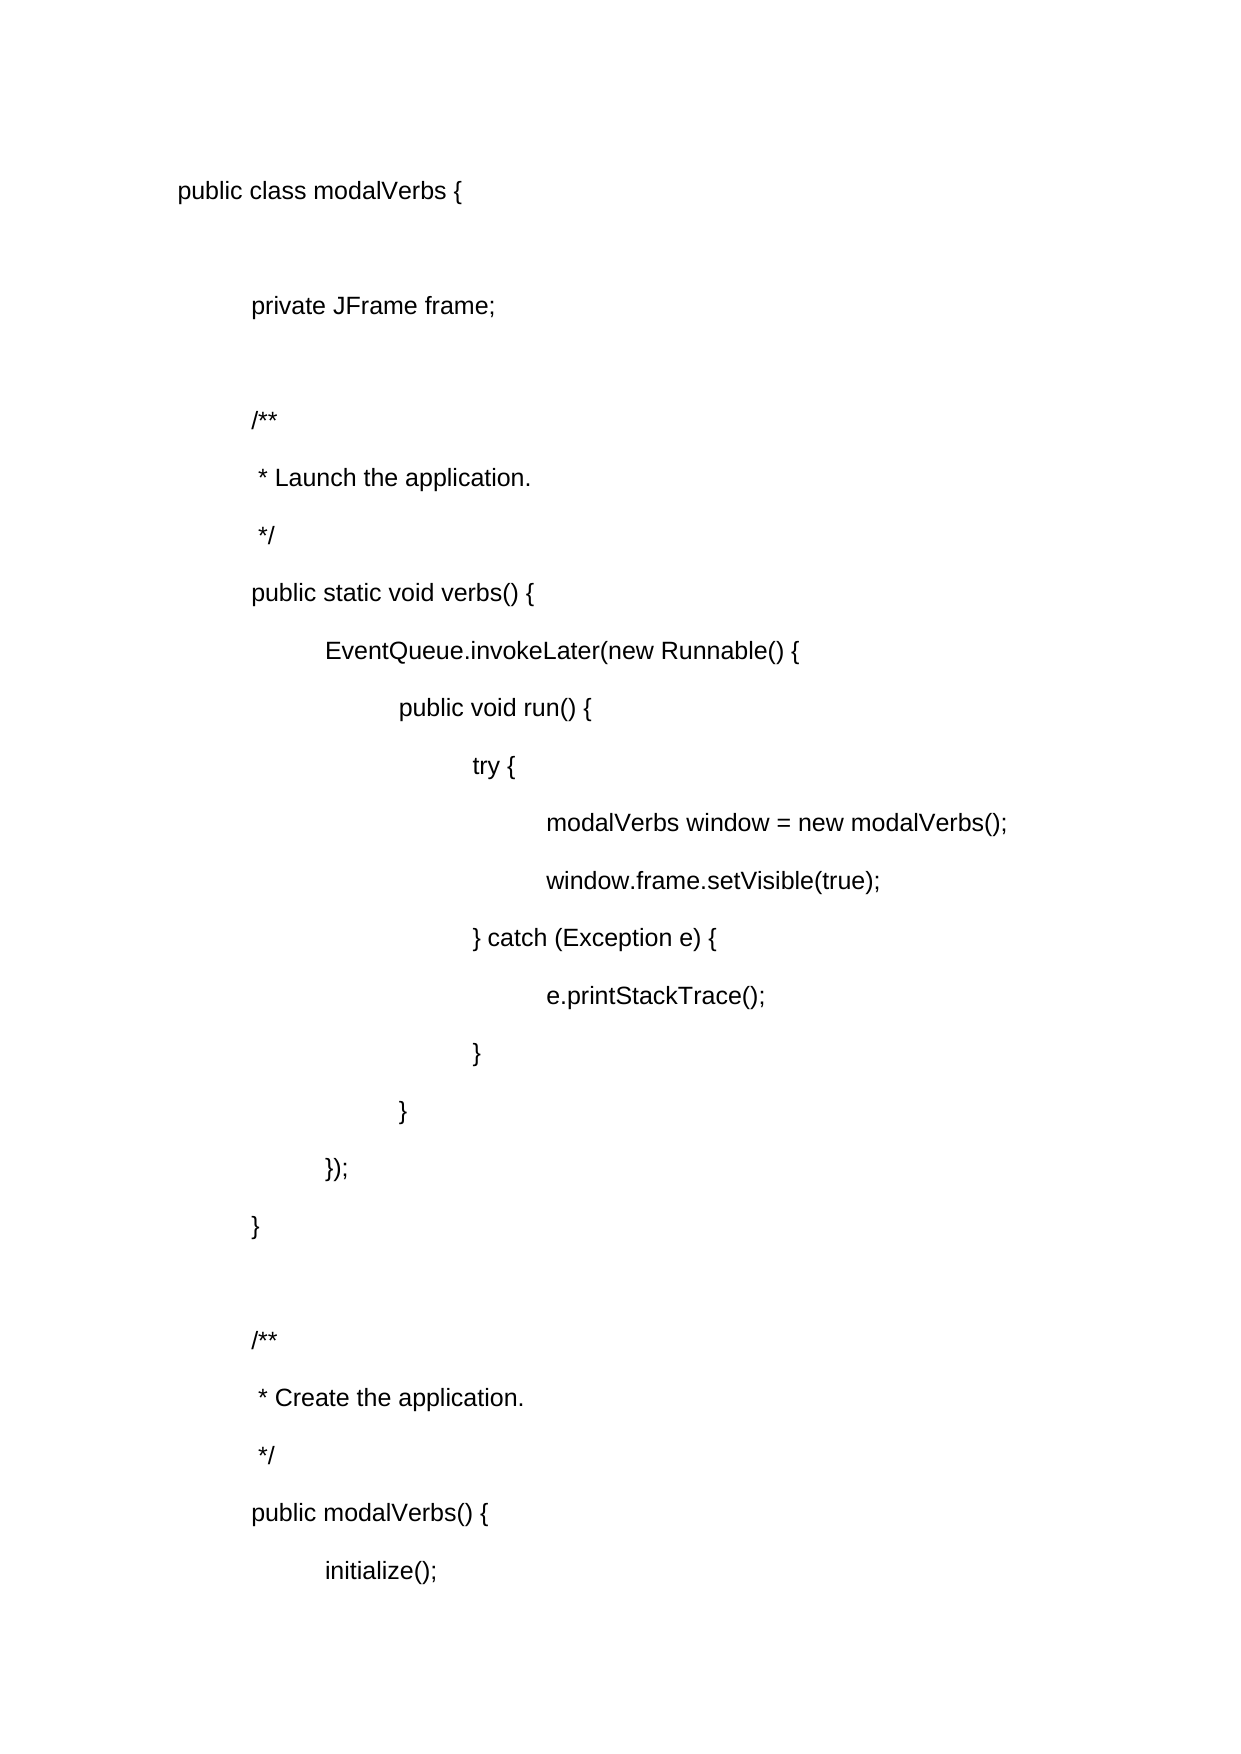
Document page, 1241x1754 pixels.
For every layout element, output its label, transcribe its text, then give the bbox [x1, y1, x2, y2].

text * Create the application. [177, 1383, 1152, 1412]
text e.printStackTrace(); [177, 981, 1152, 1009]
text public static void verbs() { [177, 578, 1152, 607]
text * Launch the application. [177, 463, 1152, 492]
text } catch (Exception e) { [177, 923, 1152, 952]
text public void run() { [177, 693, 1152, 722]
text } [177, 1038, 1152, 1067]
text */ [177, 521, 1152, 549]
text /** [177, 406, 1152, 434]
text public class modalVerbs { [177, 176, 1152, 204]
text window.frame.setVisible(true); [177, 866, 1152, 894]
text EventQueue.invokeLater(new Runnable() { [177, 636, 1152, 664]
text try { [177, 751, 1152, 779]
text } [177, 1211, 1152, 1239]
text modalVerbs window = new modalVerbs(); [177, 808, 1152, 837]
text /** [177, 1326, 1152, 1354]
text }); [177, 1153, 1152, 1182]
text */ [177, 1441, 1152, 1469]
text } [177, 1096, 1152, 1124]
text public modalVerbs() { [177, 1498, 1152, 1527]
text initialize(); [177, 1556, 1152, 1584]
text private JFrame frame; [177, 291, 1152, 319]
